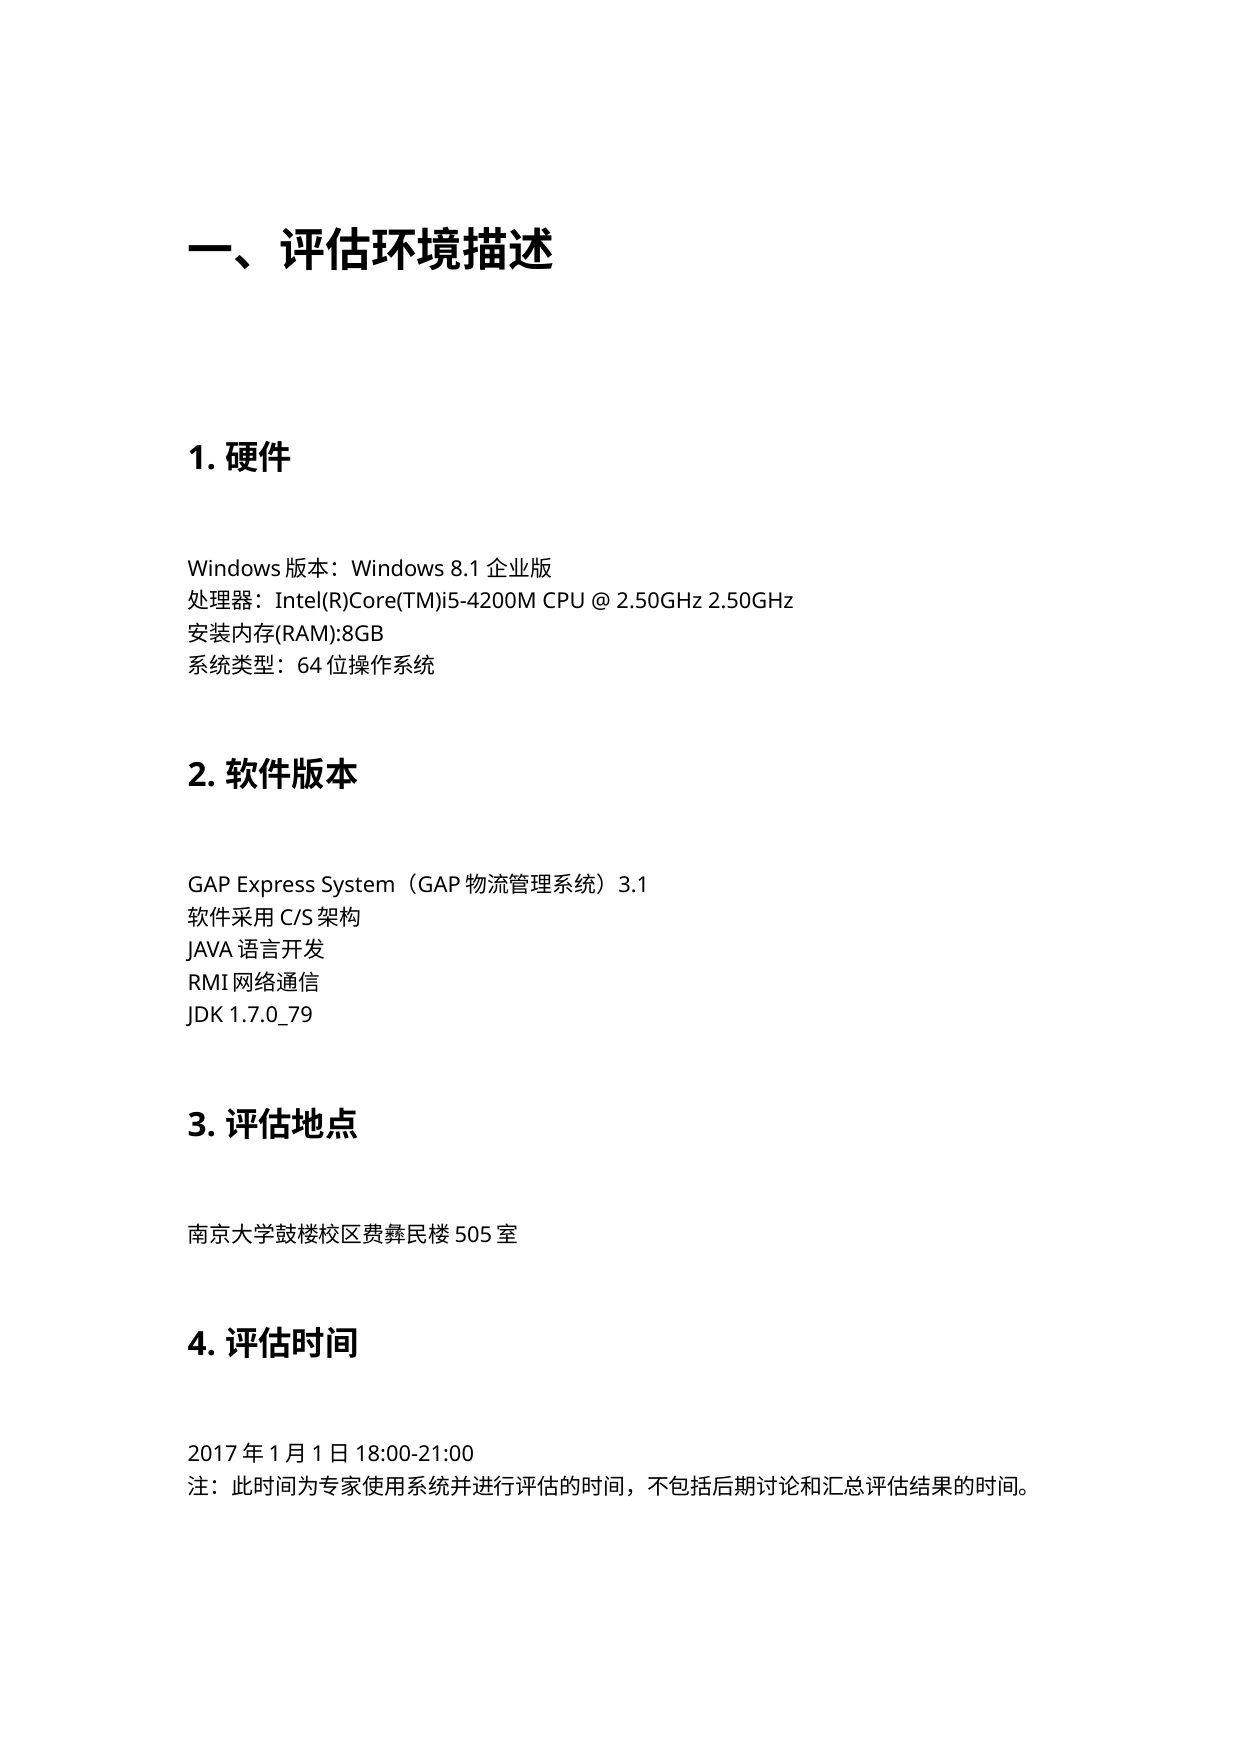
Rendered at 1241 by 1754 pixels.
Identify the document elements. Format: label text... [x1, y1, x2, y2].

subtitle 4. 评估时间 [187, 1309, 1053, 1374]
subtitle 2. 软件版本 [187, 740, 1053, 805]
text GAP Express System（GAP物流管理系统）3.1 [187, 867, 1053, 900]
text JDK 1.7.0_79 [187, 997, 1053, 1030]
subtitle 一、评估环境描述 [187, 197, 1053, 295]
text RMI网络通信 [187, 965, 1053, 997]
text 系统类型：64位操作系统 [187, 648, 1053, 680]
subtitle 1. 硬件 [187, 423, 1053, 488]
text 南京大学鼓楼校区费彝民楼505室 [187, 1217, 1053, 1249]
text 注：此时间为专家使用系统并进行评估的时间，不包括后期讨论和汇总评估结果的时间。 [187, 1469, 1053, 1501]
text 2017年1月1日 18:00-21:00 [187, 1436, 1053, 1469]
text 安装内存(RAM):8GB [187, 615, 1053, 648]
text JAVA语言开发 [187, 932, 1053, 965]
subtitle 3. 评估地点 [187, 1089, 1053, 1154]
text 处理器：Intel(R)Core(TM)i5-4200M CPU @ 2.50GHz 2.50GHz [187, 583, 1053, 615]
text 软件采用C/S架构 [187, 900, 1053, 932]
text Windows版本：Windows 8.1 企业版 [187, 550, 1053, 583]
